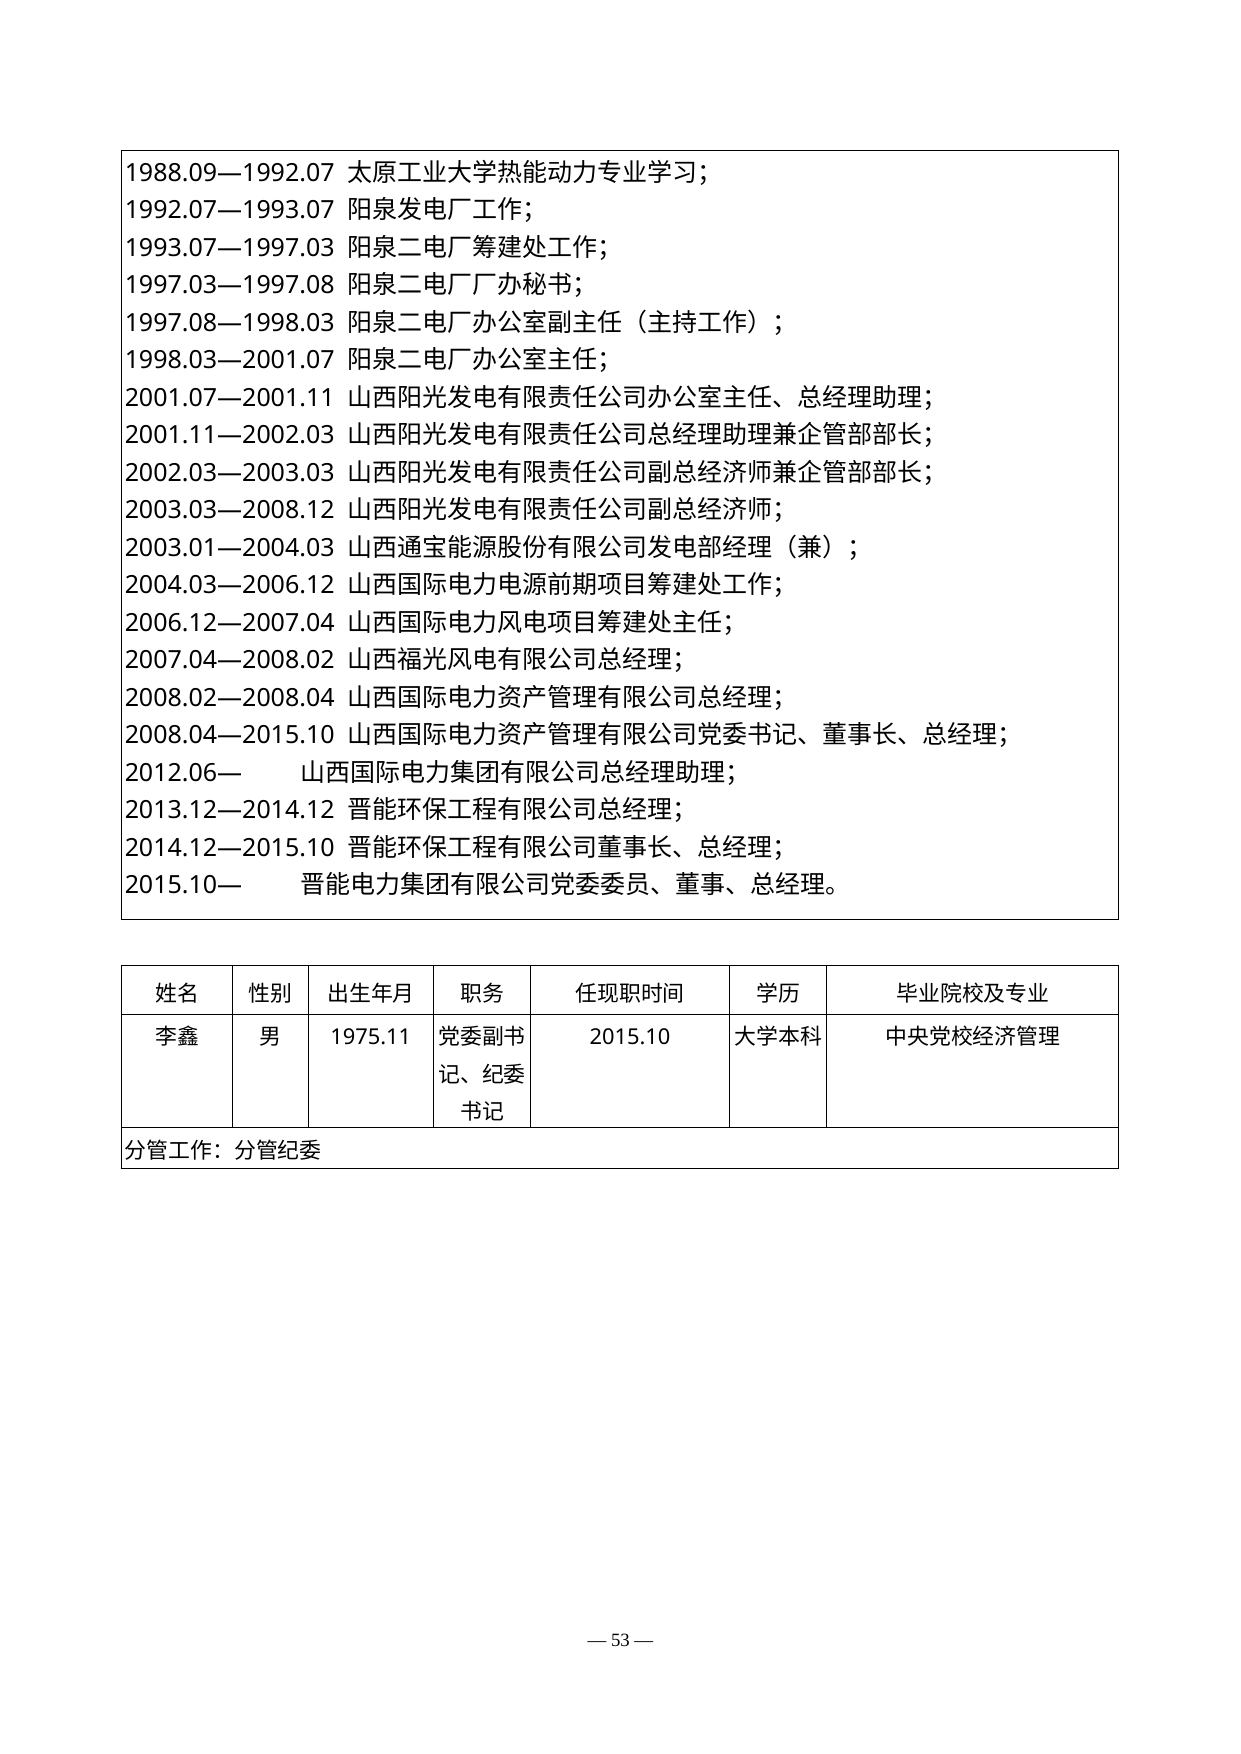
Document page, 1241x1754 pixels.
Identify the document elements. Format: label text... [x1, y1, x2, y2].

table_cell 李鑫 [122, 1015, 232, 1127]
table_cell 1975.11 [309, 1015, 433, 1127]
table_header 毕业院校及专业 [827, 966, 1118, 1014]
table_cell 男 [233, 1015, 308, 1127]
table_cell 2015.10 [531, 1015, 729, 1127]
table_header 职务 [434, 966, 530, 1014]
table_header 出生年月 [309, 966, 433, 1014]
table_header 性别 [233, 966, 308, 1014]
table_header 任现职时间 [531, 966, 729, 1014]
table_header 学历 [730, 966, 826, 1014]
table_cell 1988.09—1992.07 太原工业大学热能动力专业学习； 1992.07—1993.07 阳泉发电厂工作； 1993.07—1997.03 阳泉二电厂筹建处工作； 1997.03—1997.08 阳泉二电厂厂办秘书； 1997.08—1998.03 阳泉二电厂办公室副主任（主持工作）； 1998.03—2001.07 阳泉二电厂办公室主任； 2001.07—2001.11 山西阳光发电有限责任公司办公室主任、总经理助理； 2001.11—2002.03 山西阳光发电有限责任公司总经理助理兼企管部部长； 2002.03—2003.03 山西阳光发电有限责任公司副总经济师兼企管部部长； 2003.03—2008.12 山西阳光发电有限责任公司副总经济师； 2003.01—2004.03 山西通宝能源股份有限公司发电部经理（兼）； 2004.03—2006.12 山西国际电力电源前期项目筹建处工作； 2006.12—2007.04 山西国际电力风电项目筹建处主任； 2007.04—2008.02 山西福光风电有限公司总经理； 2008.02—2008.04 山西国际电力资产管理有限公司总经理； 2008.04—2015.10 山西国际电力资产管理有限公司党委书记、董事长、总经理； 2012.06— 山西国际电力集团有限公司总经理助理； 2013.12—2014.12 晋能环保工程有限公司总经理； 2014.12—2015.10 晋能环保工程有限公司董事长、总经理； 2015.10— 晋能电力集团有限公司党委委员、董事、总经理。 [122, 151, 1118, 919]
table_header 姓名 [122, 966, 232, 1014]
table_cell 大学本科 [730, 1015, 826, 1127]
table_cell 中央党校经济管理 [827, 1015, 1118, 1127]
table_cell 分管工作：分管纪委 [122, 1128, 1118, 1168]
table_cell 党委副书记、纪委书记 [434, 1015, 530, 1127]
